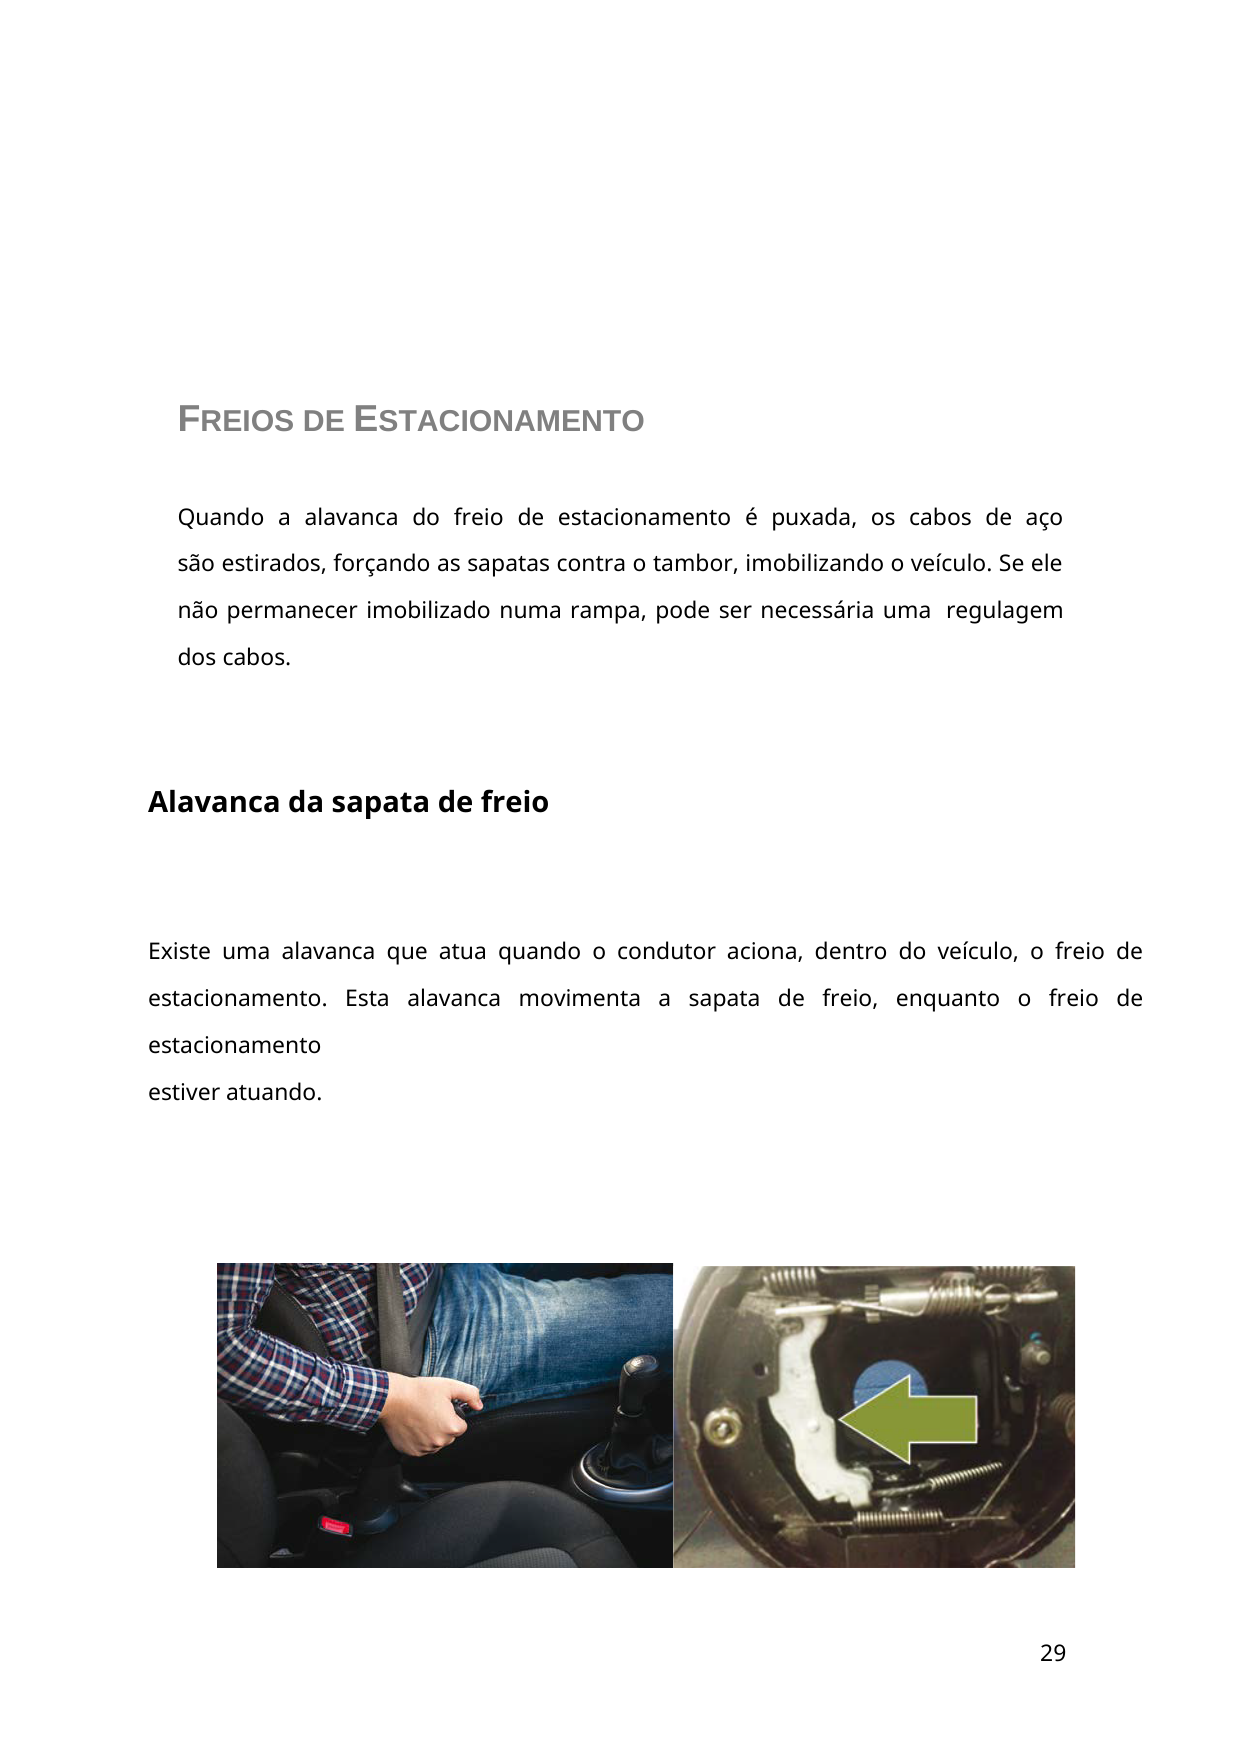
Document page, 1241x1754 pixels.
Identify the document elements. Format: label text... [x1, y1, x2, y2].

text Quando a alavanca do freio de estacionamento é puxada, os cabos de aço são estirados, forçando as sapatas contra o tambor, imobilizando o veículo. Se ele não permanecer imobilizado numa rampa, pode ser necessária uma regulagem dos cabos. [177, 501, 1064, 672]
subtitle FREIOS DE ESTACIONAMENTO [177, 396, 1144, 439]
text Existe uma alavanca que atua quando o condutor aciona, dentro do veículo, o freio de estacionamento. Esta alavanca movimenta a sapata de freio, enquanto o freio de estacionamento [148, 935, 1144, 1060]
text Alavanca da sapata de freio [148, 782, 1144, 821]
text estiver atuando. [148, 1076, 1144, 1107]
